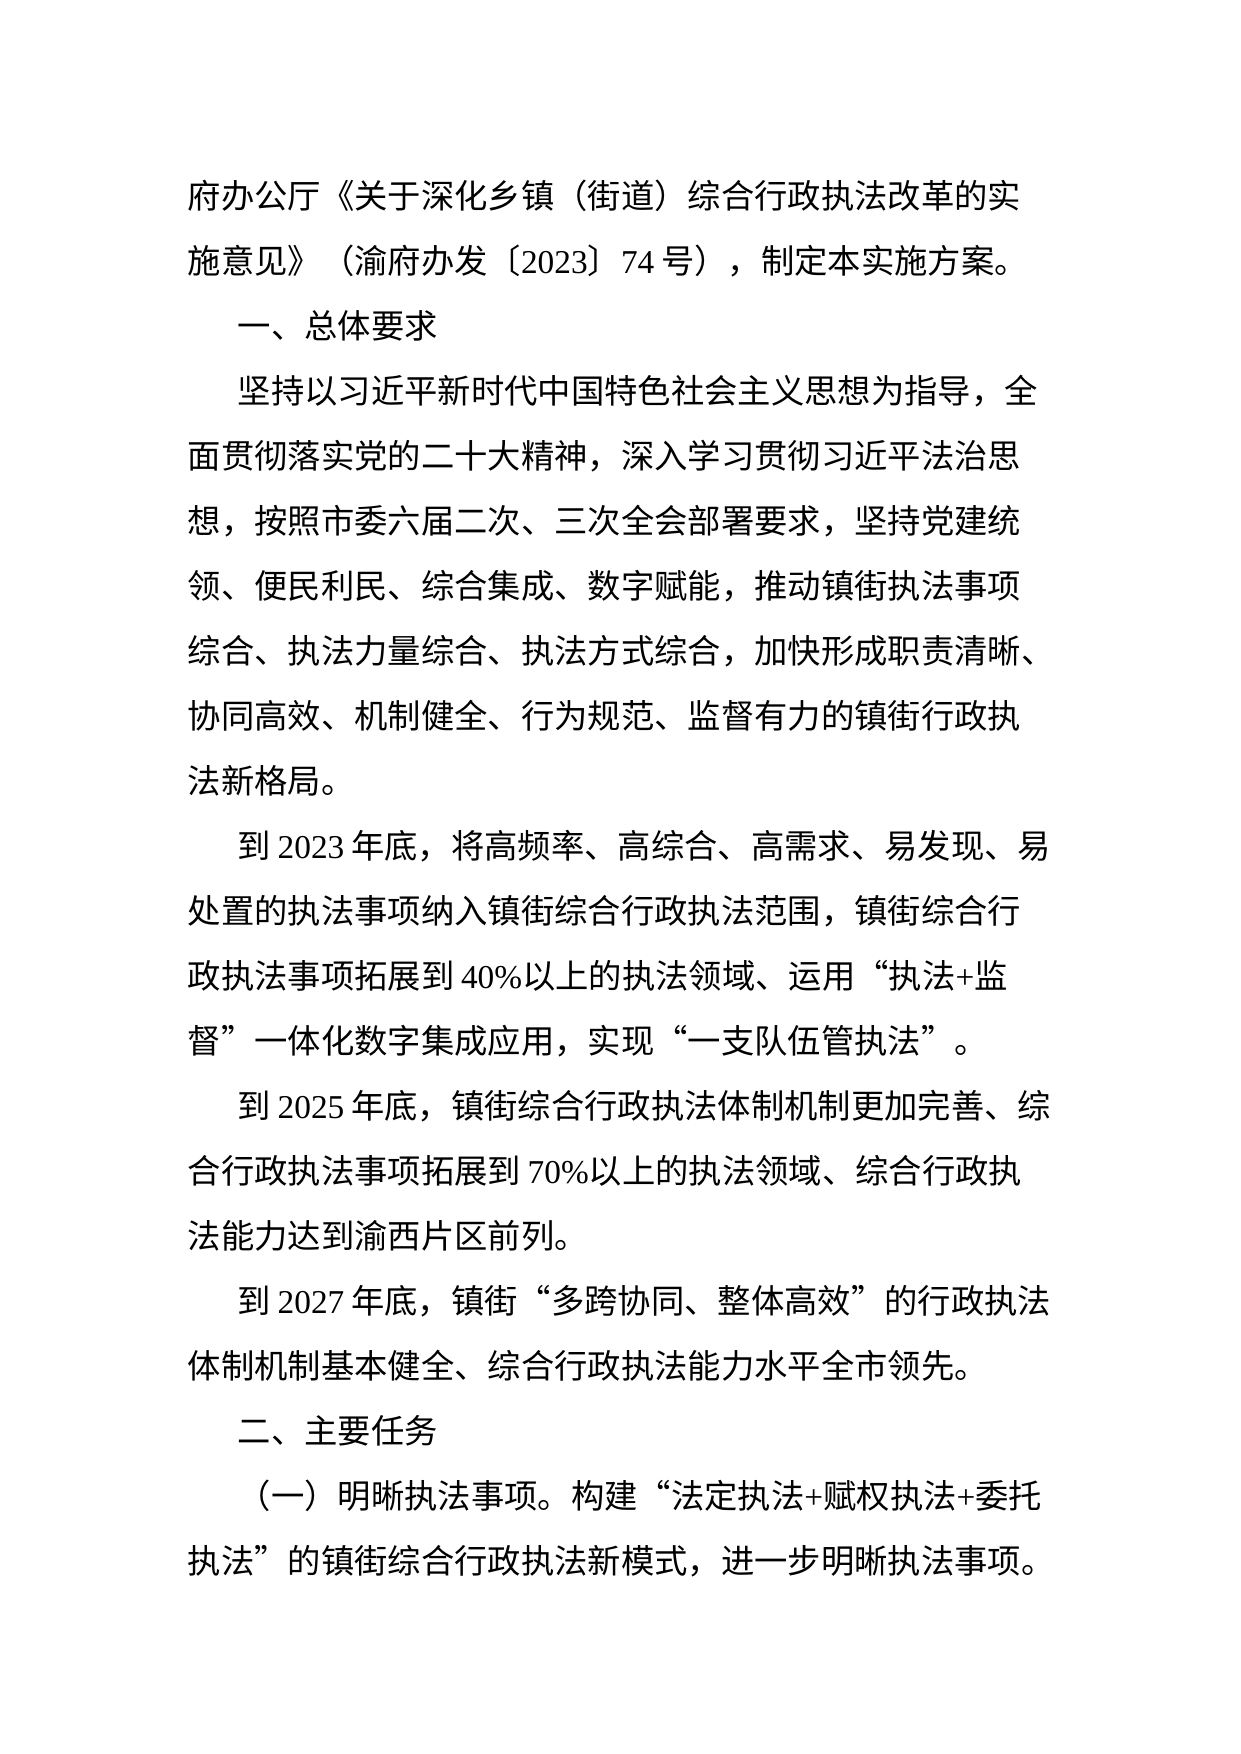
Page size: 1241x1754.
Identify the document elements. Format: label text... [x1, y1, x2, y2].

text 到2027年底，镇街“多跨协同、整体高效”的行政执法体制机制基本健全、综合行政执法能力水平全市领先。 [187, 1267, 1053, 1397]
text 到2025年底，镇街综合行政执法体制机制更加完善、综合行政执法事项拓展到70%以上的执法领域、综合行政执法能力达到渝西片区前列。 [187, 1072, 1053, 1267]
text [187, 162, 1053, 292]
text 到2023年底，将高频率、高综合、高需求、易发现、易处置的执法事项纳入镇街综合行政执法范围，镇街综合行政执法事项拓展到40%以上的执法领域、运用“执法+监督”一体化数字集成应用，实现“一支队伍管执法”。 [187, 812, 1053, 1072]
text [187, 1462, 1053, 1592]
text 坚持以习近平新时代中国特色社会主义思想为指导，全面贯彻落实党的二十大精神，深入学习贯彻习近平法治思想，按照市委六届二次、三次全会部署要求，坚持党建统领、便民利民、综合集成、数字赋能，推动镇街执法事项综合、执法力量综合、执法方式综合，加快形成职责清晰、协同高效、机制健全、行为规范、监督有力的镇街行政执法新格局。 [187, 357, 1053, 812]
text 一、总体要求 [187, 292, 1053, 357]
text 二、主要任务 [187, 1397, 1053, 1462]
